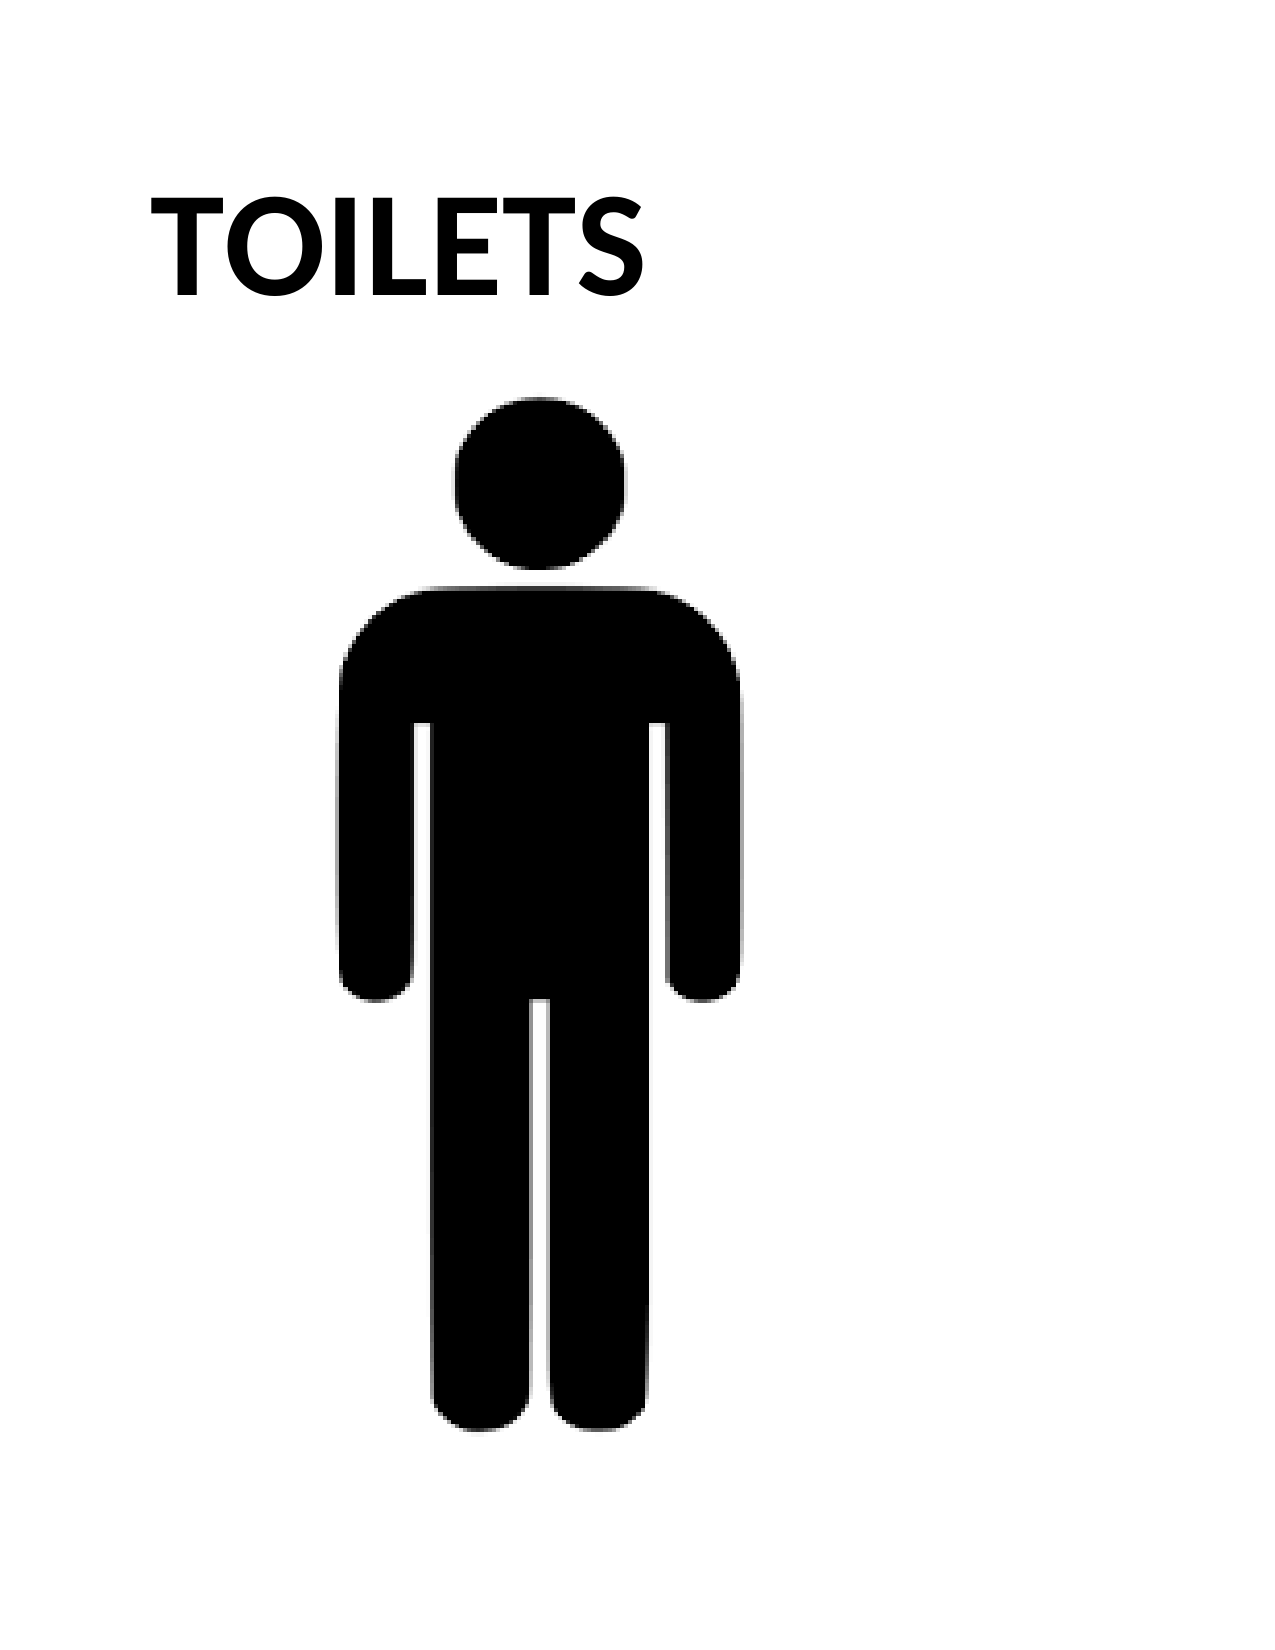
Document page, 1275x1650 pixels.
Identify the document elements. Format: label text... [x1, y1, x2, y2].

picture [150, 364, 930, 1466]
text TOILETS [150, 150, 1125, 333]
